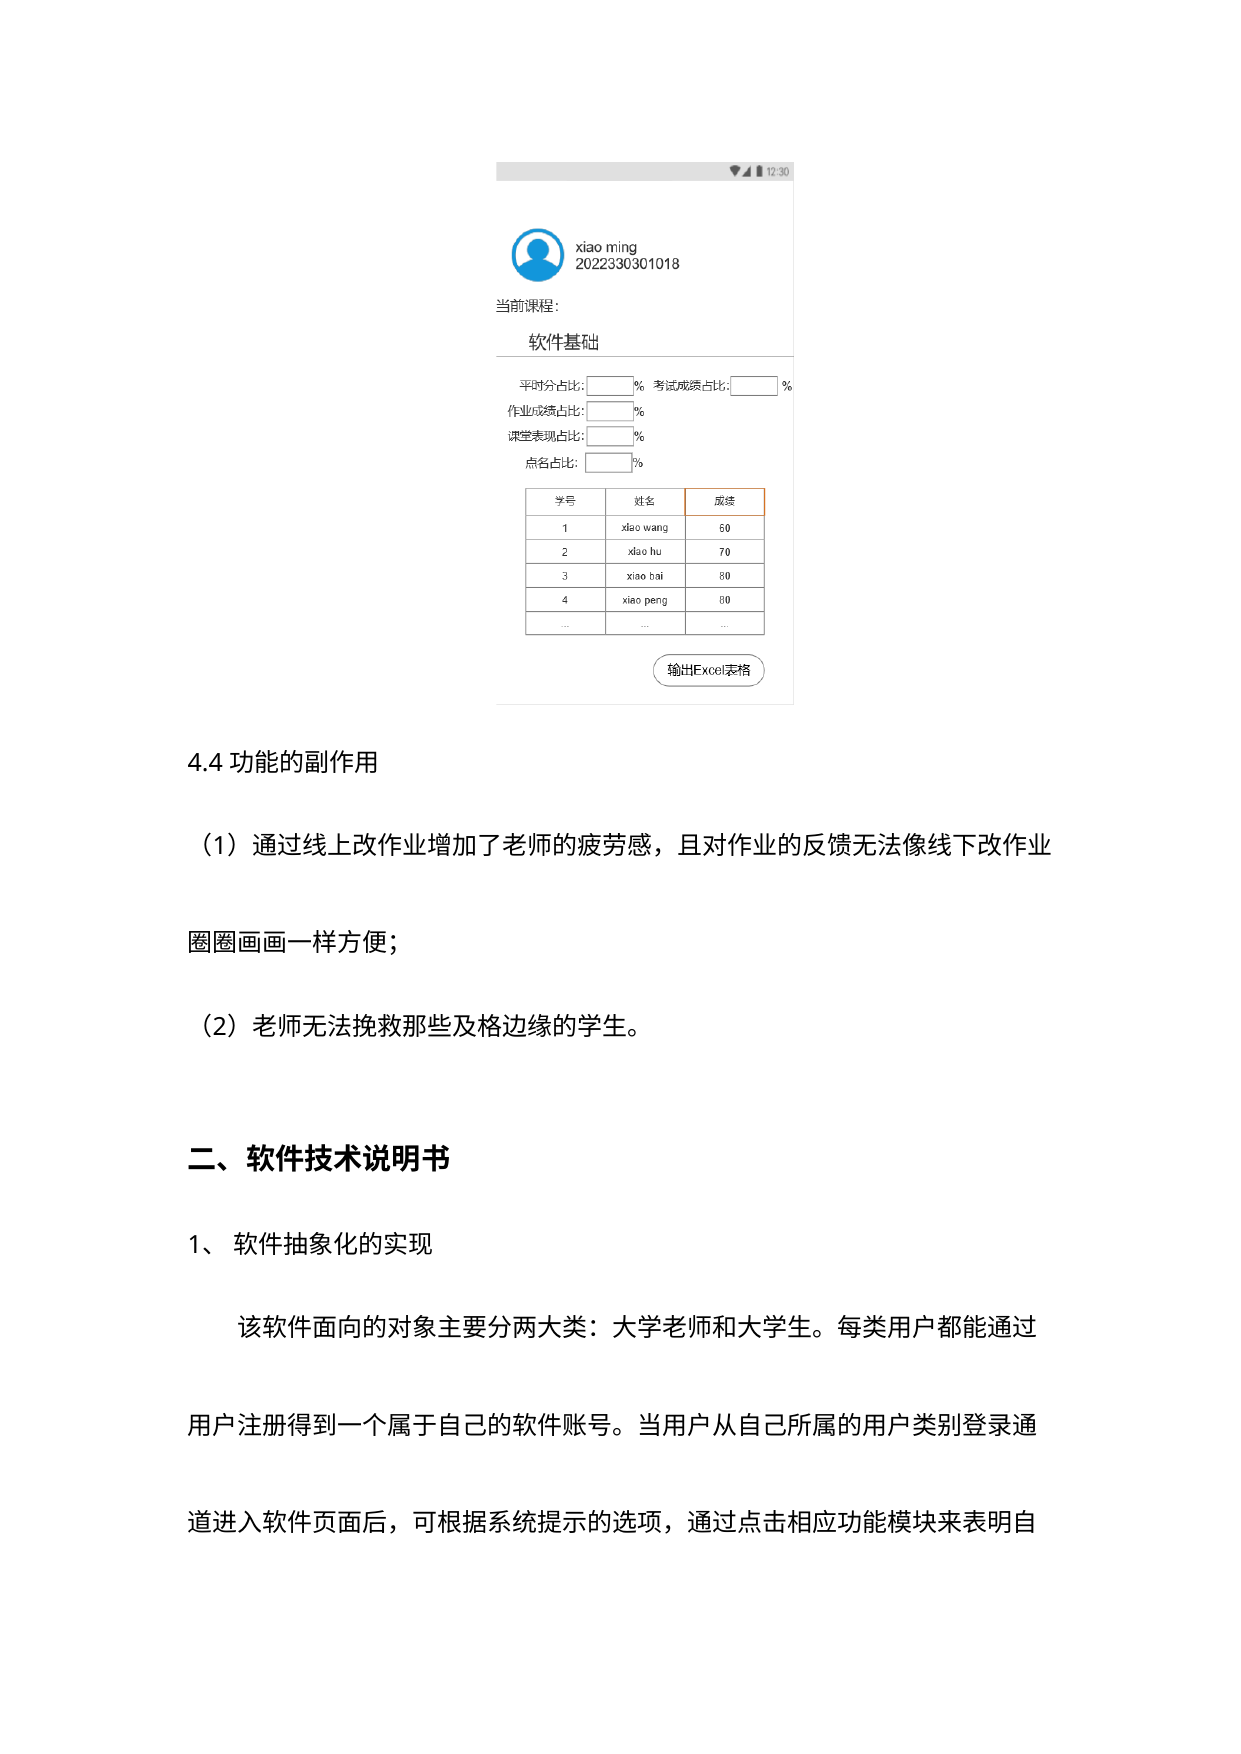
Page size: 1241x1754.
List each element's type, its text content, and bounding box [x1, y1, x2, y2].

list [187, 1293, 1053, 1553]
picture [496, 162, 794, 708]
list 老师无法挽救那些及格边缘的学生。 [187, 992, 1053, 1057]
list 软件抽象化的实现 [187, 1210, 1053, 1275]
list 软件技术说明书 [187, 1124, 1053, 1189]
list 4.4 功能的副作用 [187, 728, 1053, 793]
list 通过线上改作业增加了老师的疲劳感，且对作业的反馈无法像线下改作业圈圈画画一样方便； [187, 811, 1053, 973]
